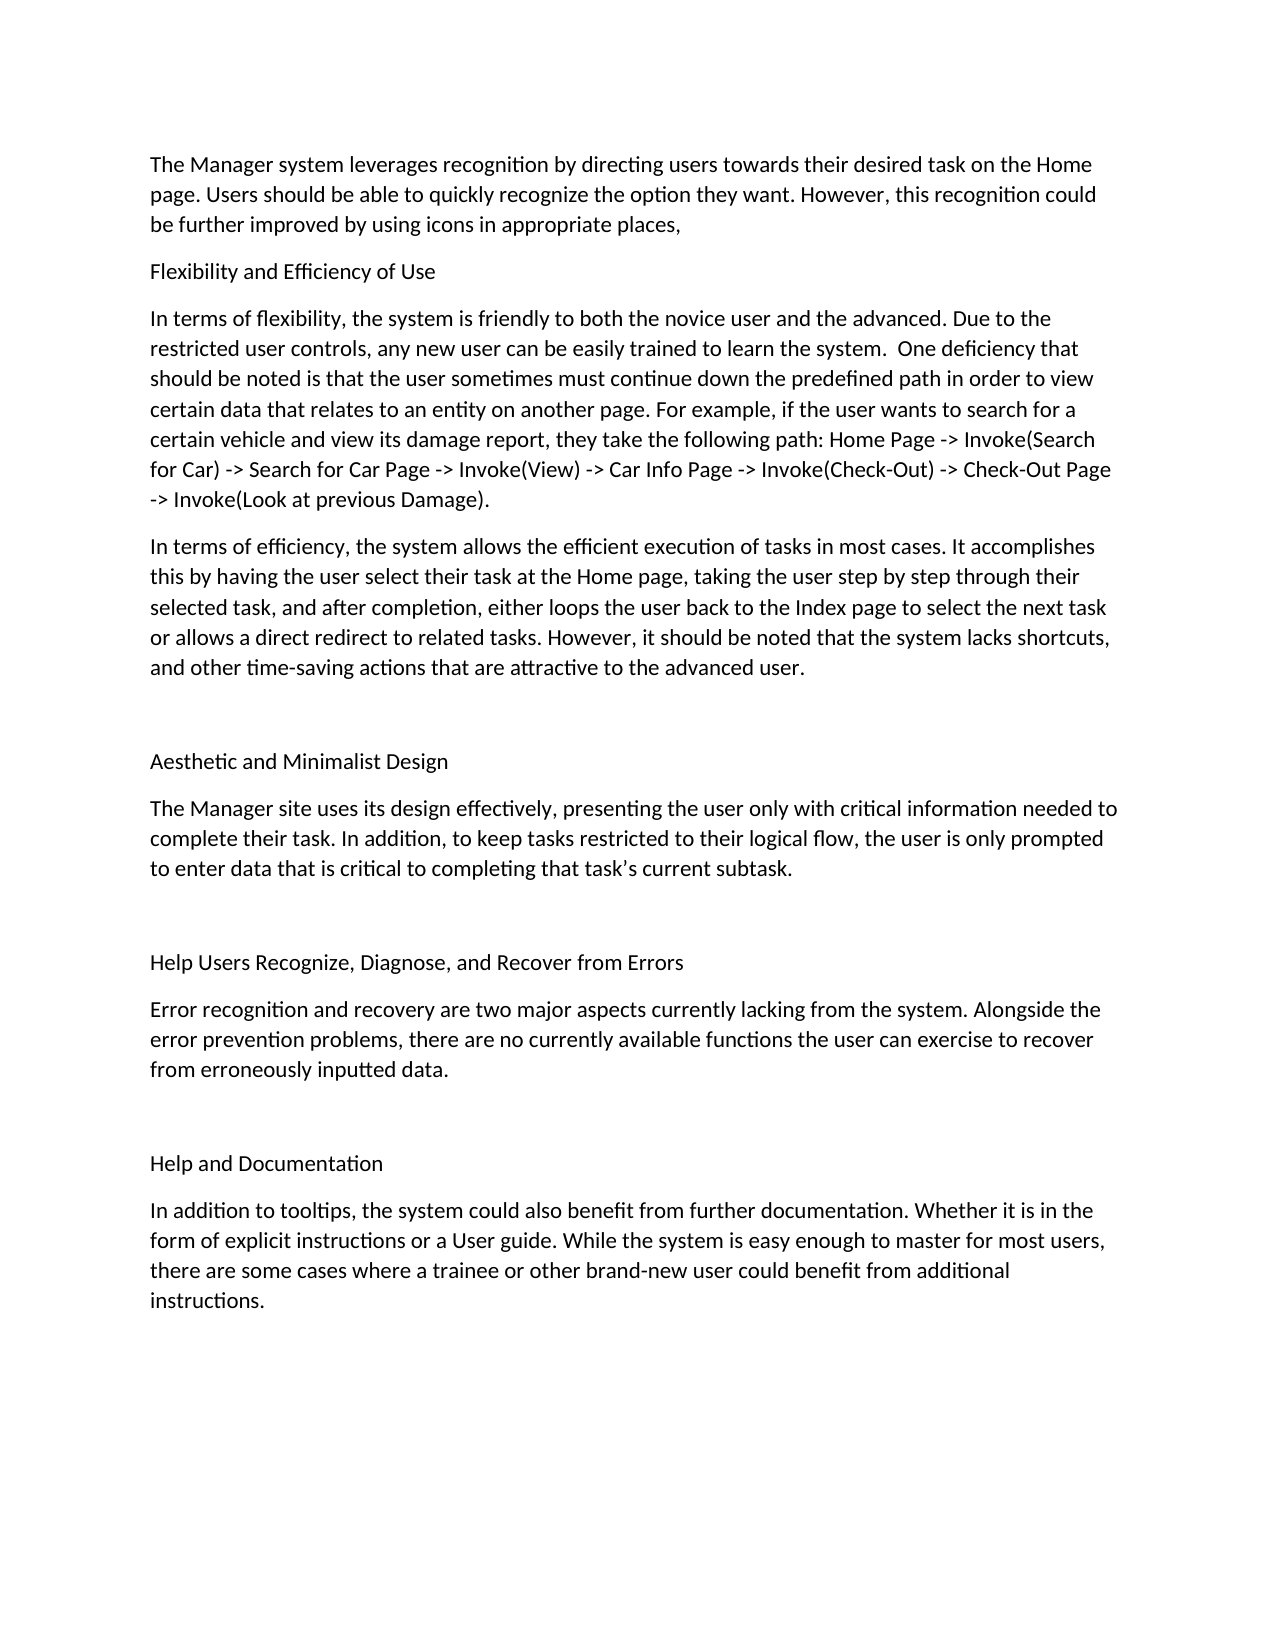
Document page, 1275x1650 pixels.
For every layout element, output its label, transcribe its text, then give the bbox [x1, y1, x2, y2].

text The Manager system leverages recognition by directing users towards their desired task on the Home page. Users should be able to quickly recognize the option they want. However, this recognition could be further improved by using icons in appropriate places, [150, 150, 1125, 238]
text In addition to tooltips, the system could also benefit from further documentation. Whether it is in the form of explicit instructions or a User guide. While the system is easy enough to master for most users, there are some cases where a trainee or other brand-new user could benefit from additional instructions. [150, 1196, 1125, 1314]
text In terms of efficiency, the system allows the efficient execution of tasks in most cases. It accomplishes this by having the user select their task at the Home page, taking the user step by step through their selected task, and after completion, either loops the user back to the Index page to select the next task or allows a direct redirect to related tasks. However, it should be noted that the system lacks shortcuts, and other time-saving actions that are attractive to the advanced user. [150, 532, 1125, 681]
text In terms of flexibility, the system is friendly to both the novice user and the advanced. Due to the restricted user controls, any new user can be easily trained to learn the system. One deficiency that should be noted is that the user sometimes must continue down the predefined path in order to view certain data that relates to an entity on another page. For example, if the user wants to search for a certain vehicle and view its damage report, they take the following path: Home Page -> Invoke(Search for Car) -> Search for Car Page -> Invoke(View) -> Car Info Page -> Invoke(Check-Out) -> Check-Out Page -> Invoke(Look at previous Damage). [150, 304, 1125, 513]
text Help Users Recognize, Diagnose, and Recover from Errors [150, 948, 1125, 976]
text Help and Documentation [150, 1149, 1125, 1177]
text The Manager site uses its design effectively, presenting the user only with critical information needed to complete their task. In addition, to keep tasks restricted to their logical flow, the user is only prompted to enter data that is critical to completing that task’s current subtask. [150, 794, 1125, 882]
text Flexibility and Efficiency of Use [150, 257, 1125, 285]
text Aesthetic and Minimalist Design [150, 747, 1125, 775]
text Error recognition and recovery are two major aspects currently lacking from the system. Alongside the error prevention problems, there are no currently available functions the user can exercise to recover from erroneously inputted data. [150, 995, 1125, 1083]
